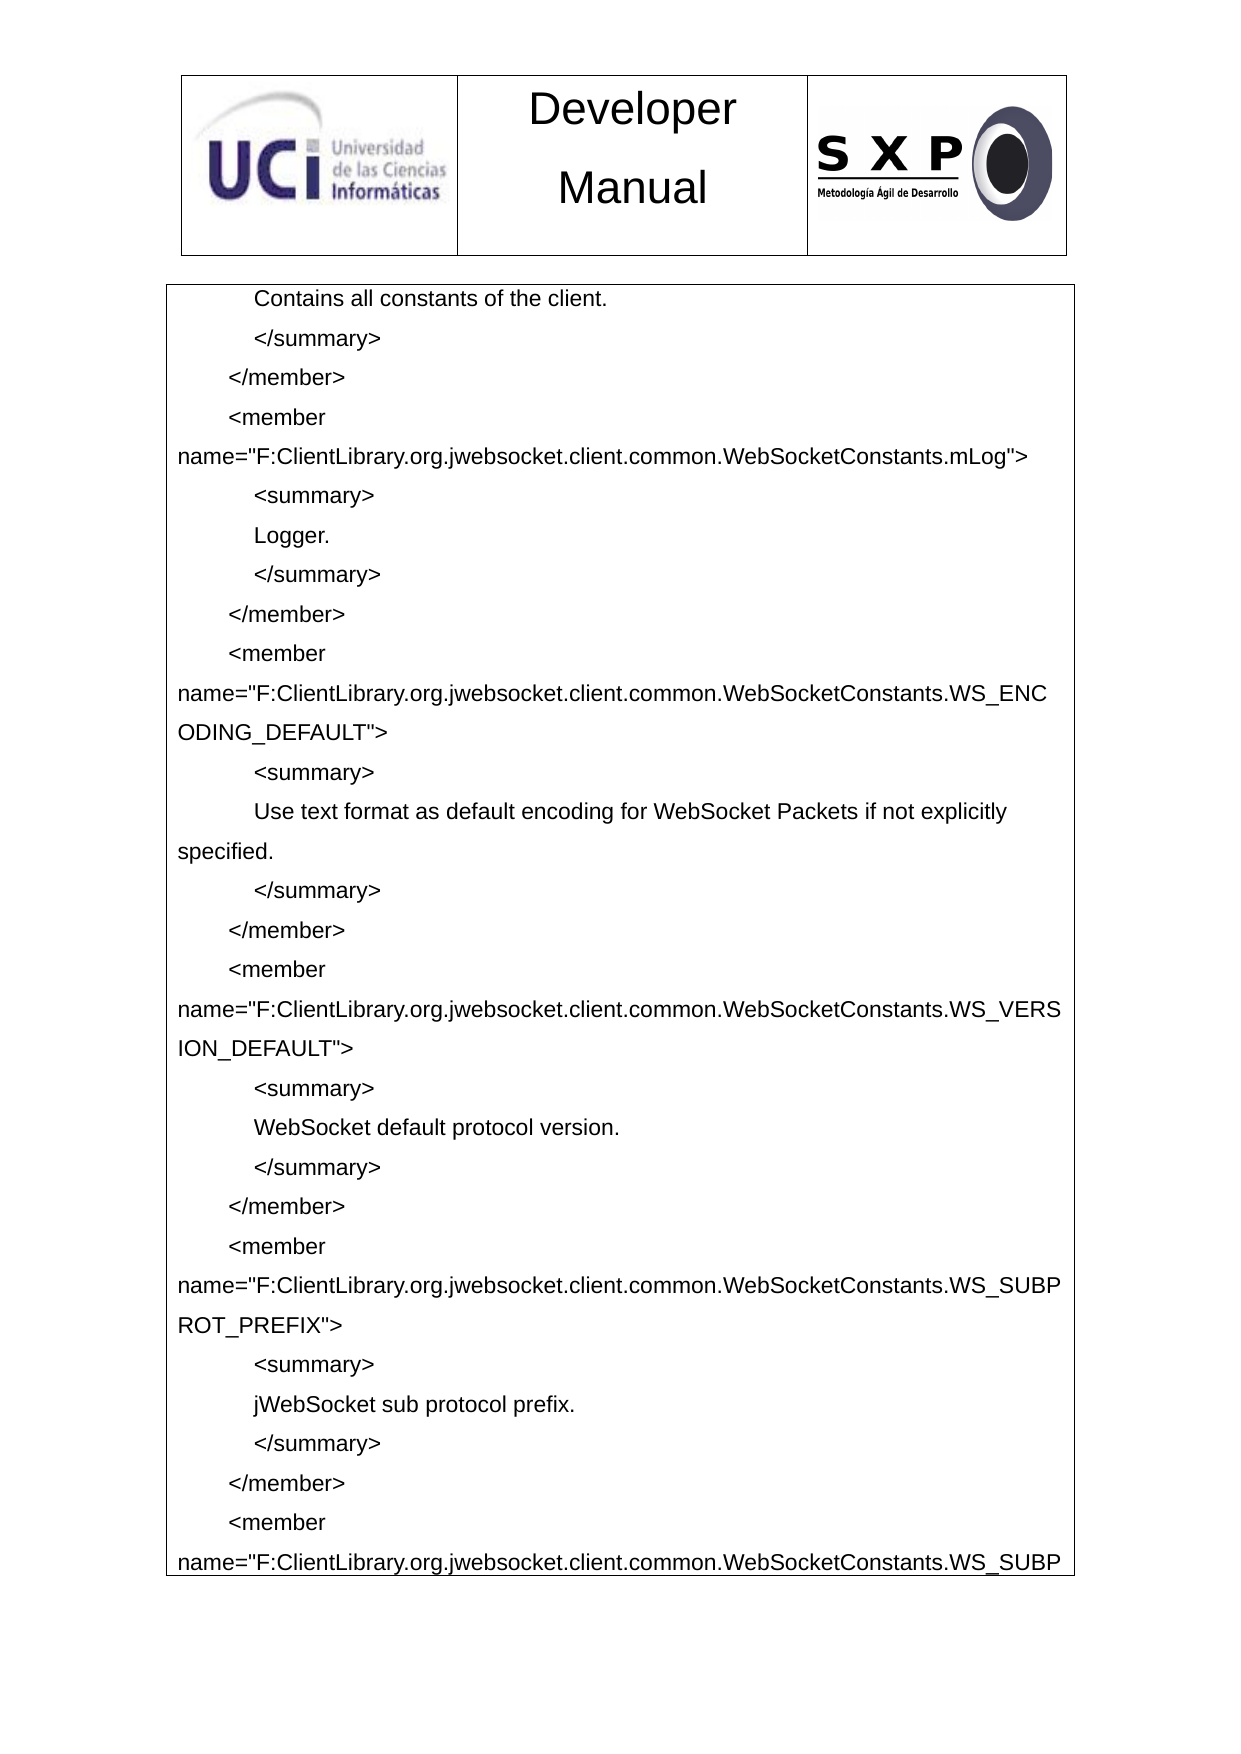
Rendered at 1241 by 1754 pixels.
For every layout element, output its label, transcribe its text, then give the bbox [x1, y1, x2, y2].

picture [817, 106, 1053, 221]
picture [186, 81, 456, 221]
